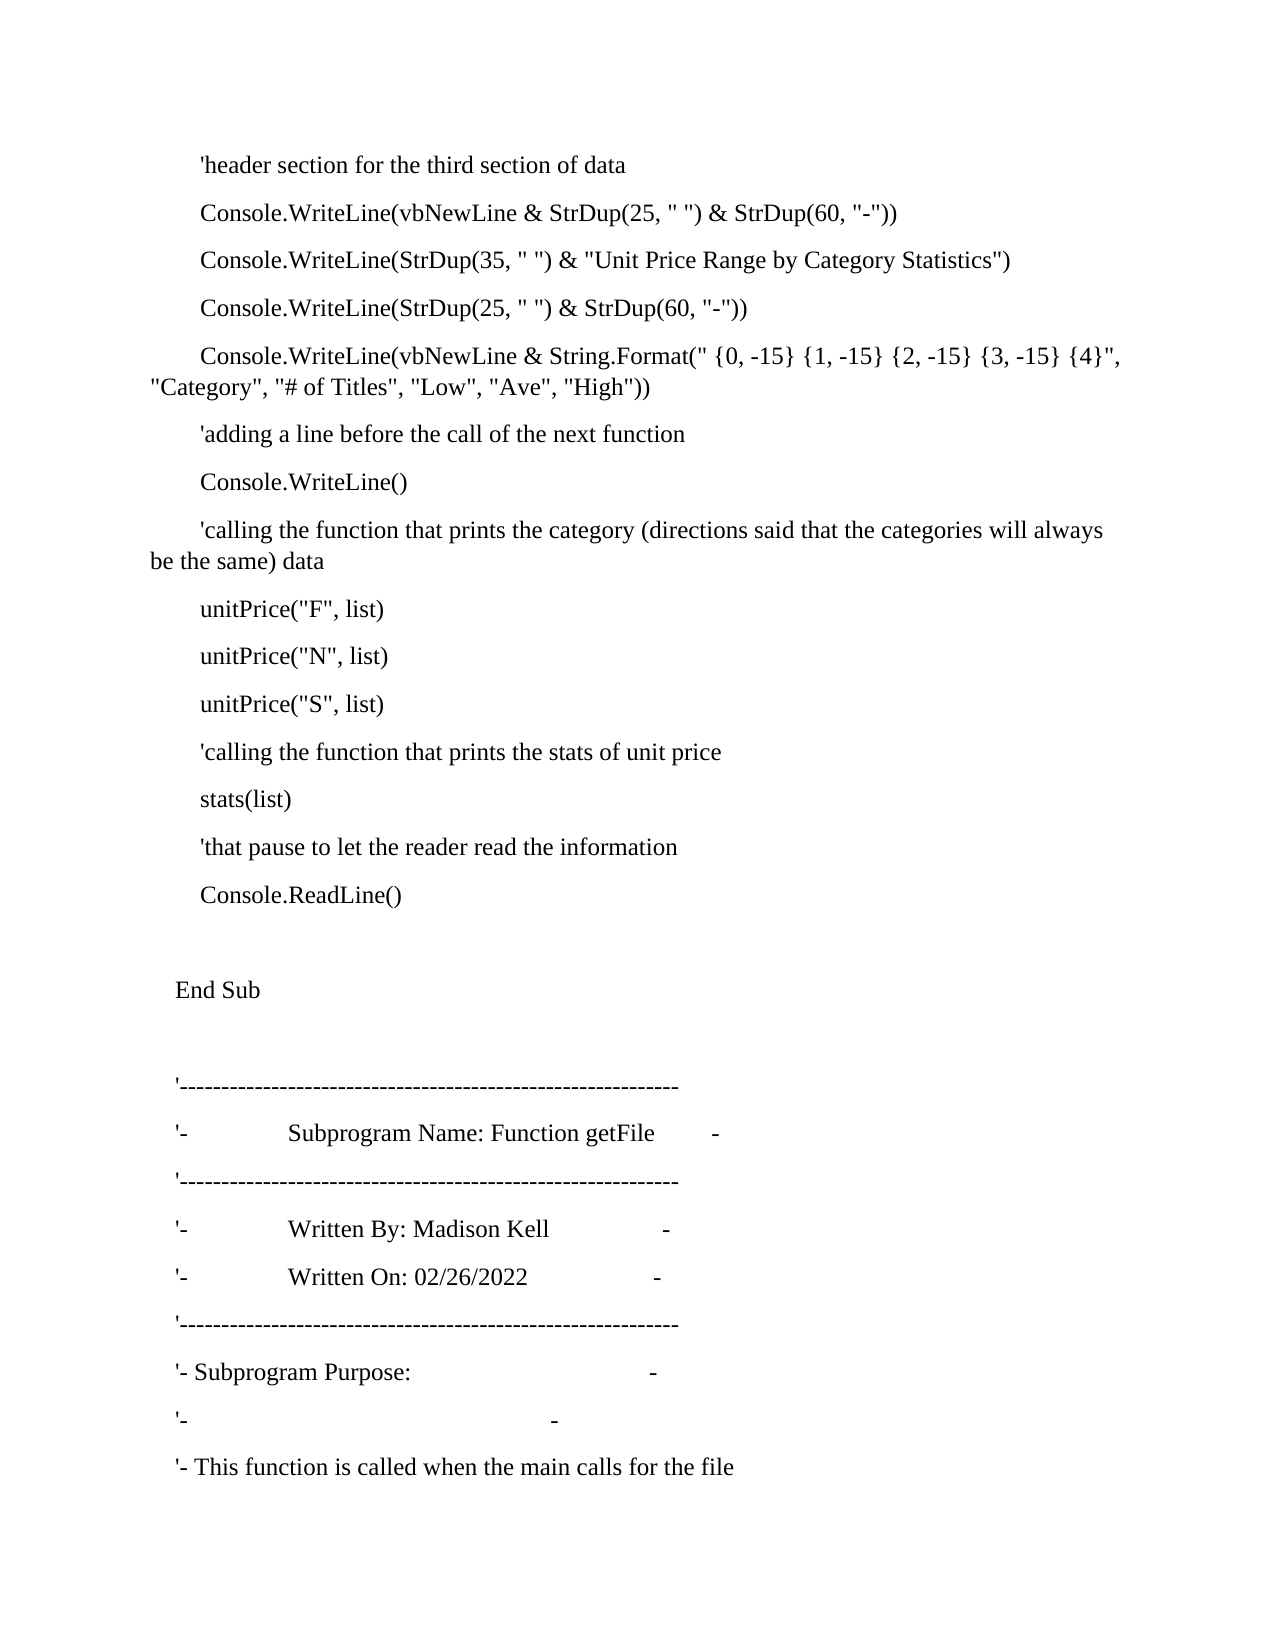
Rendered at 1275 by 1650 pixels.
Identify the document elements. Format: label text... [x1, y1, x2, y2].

text Console.WriteLine(StrDup(25, " ") & StrDup(60, "-")) [150, 293, 1125, 322]
text '------------------------------------------------------------ [150, 1166, 1125, 1195]
text Console.WriteLine(vbNewLine & String.Format(" {0, -15} {1, -15} {2, -15} {3, -15} {4}", "Category", "# of Titles", "Low", "Ave", "High")) [150, 341, 1125, 401]
text 'header section for the third section of data [150, 150, 1125, 179]
text Console.WriteLine(vbNewLine & StrDup(25, " ") & StrDup(60, "-")) [150, 198, 1125, 226]
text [150, 1309, 1125, 1338]
text stats(list) [150, 784, 1125, 813]
text '------------------------------------------------------------ [150, 1071, 1125, 1099]
text '- - [150, 1405, 1125, 1433]
text unitPrice("N", list) [150, 641, 1125, 670]
text 'adding a line before the call of the next function [150, 419, 1125, 448]
text unitPrice("F", list) [150, 594, 1125, 622]
text '- This function is called when the main calls for the file [150, 1452, 1125, 1481]
text End Sub [150, 975, 1125, 1004]
text Console.WriteLine() [150, 467, 1125, 496]
text '- Written On: 02/26/2022 - [150, 1262, 1125, 1290]
text Console.ReadLine() [150, 880, 1125, 909]
text Console.WriteLine(StrDup(35, " ") & "Unit Price Range by Category Statistics") [150, 245, 1125, 274]
text unitPrice("S", list) [150, 689, 1125, 718]
text '- Written By: Madison Kell - [150, 1214, 1125, 1243]
text 'calling the function that prints the stats of unit price [150, 737, 1125, 766]
text '- Subprogram Purpose: - [150, 1357, 1125, 1386]
text 'that pause to let the reader read the information [150, 832, 1125, 861]
text 'calling the function that prints the category (directions said that the categories will always be the same) data [150, 515, 1125, 575]
text '- Subprogram Name: Function getFile - [150, 1118, 1125, 1147]
